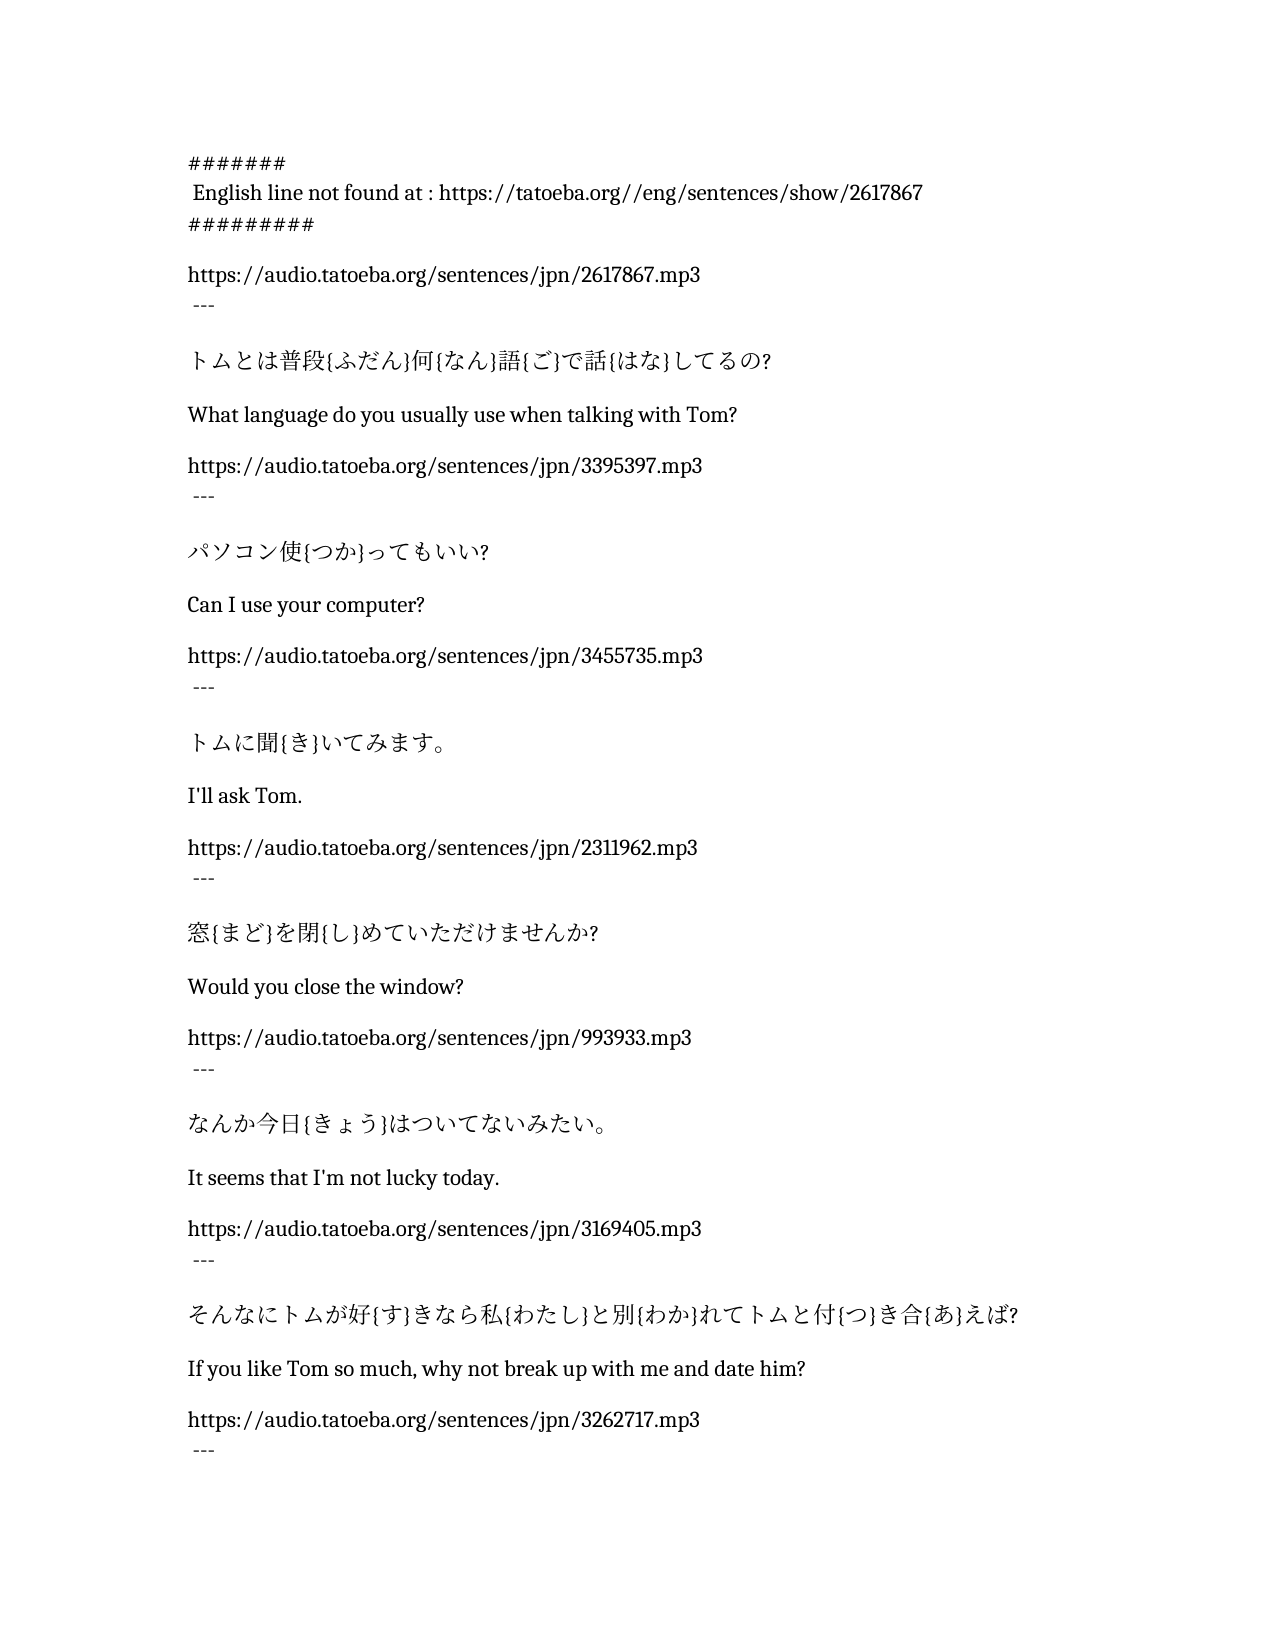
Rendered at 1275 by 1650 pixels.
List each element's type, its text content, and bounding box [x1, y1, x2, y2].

text If you like Tom so much, why not break up with me and date him? [187, 1356, 1087, 1382]
text なんか今日{きょう}はついてないみたい。 [187, 1106, 1087, 1139]
text パソコン使{つか}ってもいい? [187, 534, 1087, 567]
text https://audio.tatoeba.org/sentences/jpn/3395397.mp3 --- [187, 452, 1087, 509]
text トムとは普段{ふだん}何{なん}語{ご}で話{はな}してるの? [187, 343, 1087, 376]
text ####### English line not found at : https://tatoeba.org//eng/sentences/show/2617867 ######### [187, 150, 1087, 237]
text https://audio.tatoeba.org/sentences/jpn/3262717.mp3 --- [187, 1407, 1087, 1464]
text https://audio.tatoeba.org/sentences/jpn/2617867.mp3 --- [187, 261, 1087, 318]
text トムに聞{き}いてみます。 [187, 724, 1087, 757]
text https://audio.tatoeba.org/sentences/jpn/2311962.mp3 --- [187, 834, 1087, 891]
text Can I use your computer? [187, 592, 1087, 619]
text https://audio.tatoeba.org/sentences/jpn/3455735.mp3 --- [187, 643, 1087, 700]
text Would you close the window? [187, 974, 1087, 1001]
text What language do you usually use when talking with Tom? [187, 401, 1087, 428]
text https://audio.tatoeba.org/sentences/jpn/3169405.mp3 --- [187, 1216, 1087, 1273]
text https://audio.tatoeba.org/sentences/jpn/993933.mp3 --- [187, 1025, 1087, 1082]
text 窓{まど}を閉{し}めていただけませんか? [187, 916, 1087, 948]
text そんなにトムが好{す}きなら私{わたし}と別{わか}れてトムと付{つ}き合{あ}えば? [187, 1297, 1087, 1330]
text It seems that I'm not lucky today. [187, 1165, 1087, 1191]
text I'll ask Tom. [187, 783, 1087, 809]
